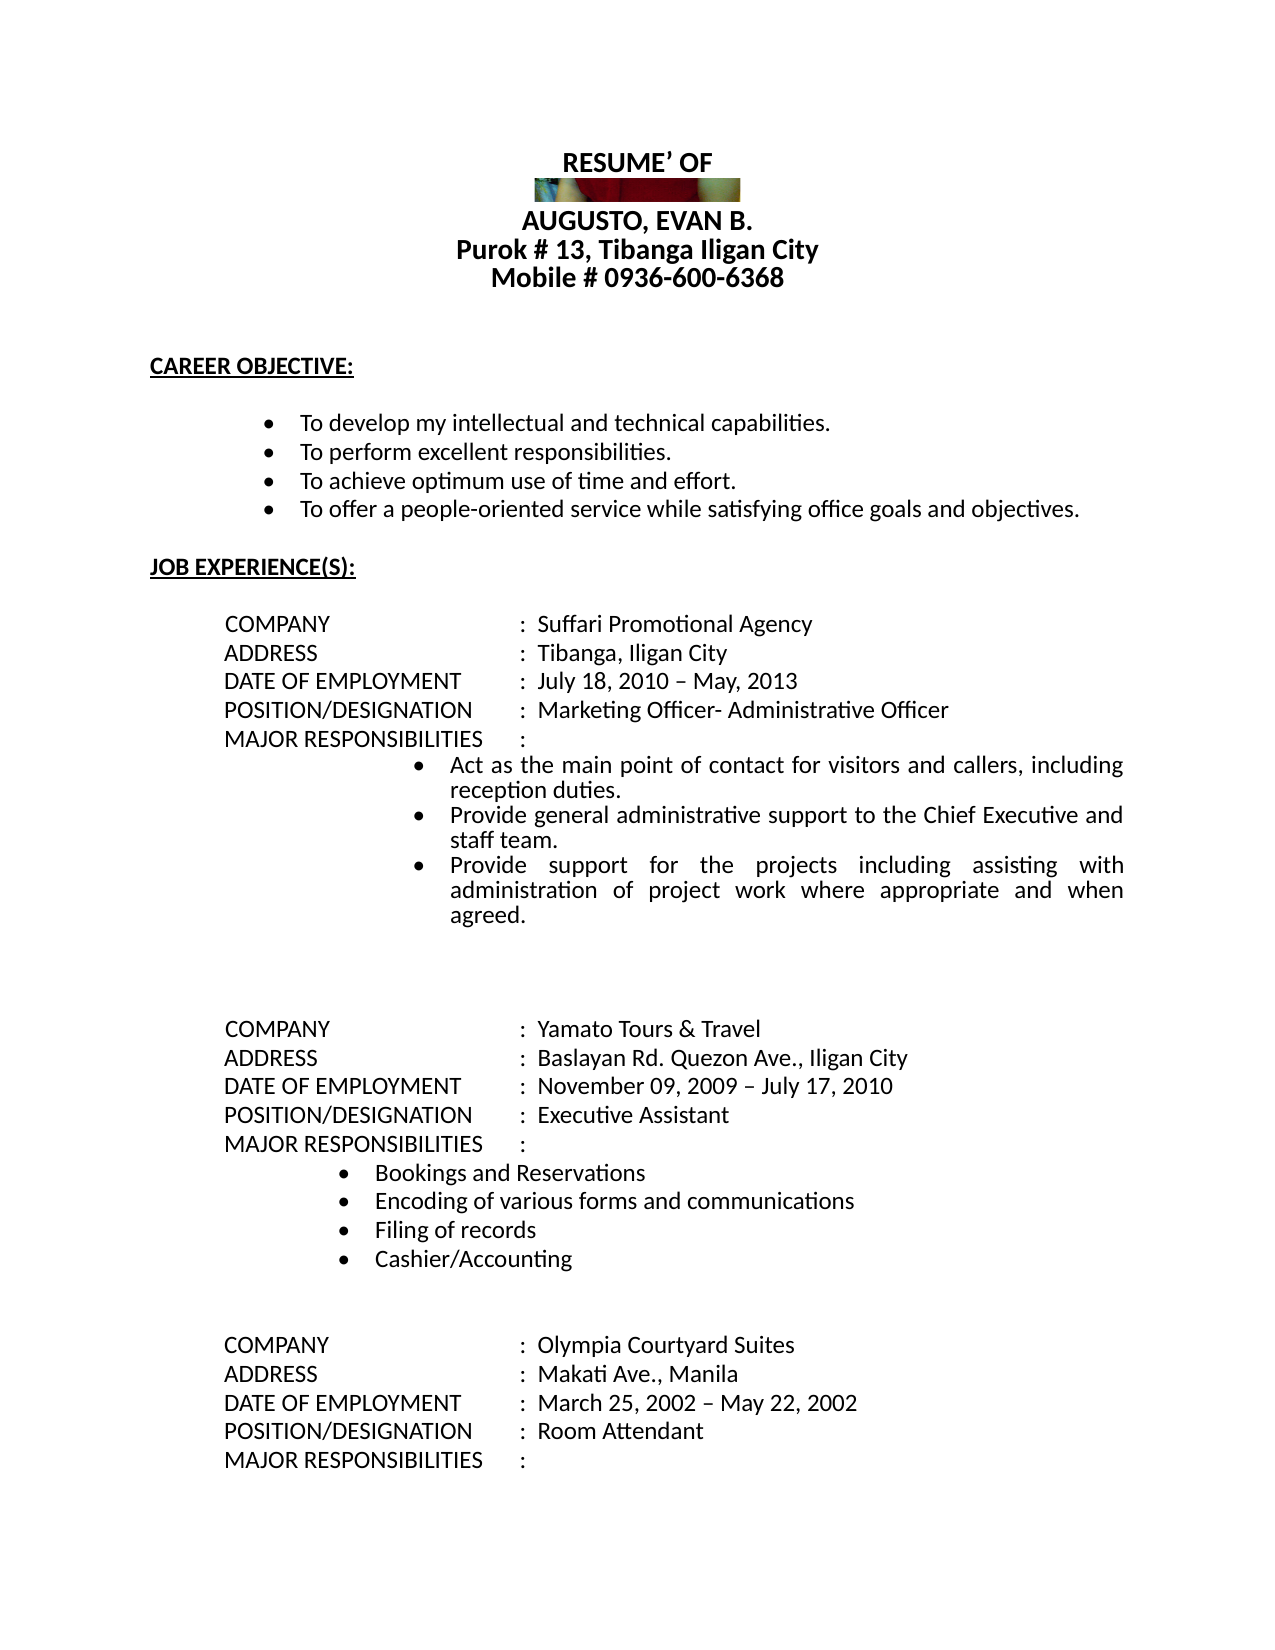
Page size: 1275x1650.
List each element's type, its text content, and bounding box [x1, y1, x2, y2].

text CAREER OBJECTIVE: [150, 351, 1125, 380]
list Filing of records [337, 1216, 1125, 1244]
text Mobile # 0936-600-6368 [150, 265, 1125, 294]
text POSITION/DESIGNATION : Room Attendant [150, 1417, 1125, 1446]
list Cashier/Accounting [337, 1244, 1125, 1273]
text DATE OF EMPLOYMENT : November 09, 2009 – July 17, 2010 [150, 1072, 1125, 1101]
list To offer a people-oriented service while satisfying office goals and objectives. [262, 495, 1125, 524]
text JOB EXPERIENCE(S): [150, 552, 1125, 581]
list Provide general administrative support to the Chief Executive and staff team. [412, 803, 1125, 853]
text Purok # 13, Tibanga Iligan City [150, 236, 1125, 265]
text COMPANY : Olympia Courtyard Suites [150, 1331, 1125, 1359]
text ADDRESS : Makati Ave., Manila [150, 1359, 1125, 1388]
list To develop my intellectual and technical capabilities. [262, 409, 1125, 437]
list Bookings and Reservations [337, 1158, 1125, 1187]
text DATE OF EMPLOYMENT : March 25, 2002 – May 22, 2002 [150, 1388, 1125, 1417]
text ADDRESS : Baslayan Rd. Quezon Ave., Iligan City [150, 1043, 1125, 1072]
text DATE OF EMPLOYMENT : July 18, 2010 – May, 2013 [150, 667, 1125, 696]
text POSITION/DESIGNATION : Marketing Officer- Administrative Officer [150, 696, 1125, 724]
text MAJOR RESPONSIBILITIES : [150, 1129, 1125, 1158]
list To achieve optimum use of time and effort. [262, 466, 1125, 495]
text MAJOR RESPONSIBILITIES : [150, 1446, 1125, 1474]
text RESUME’ OF [150, 150, 1125, 179]
list Encoding of various forms and communications [337, 1187, 1125, 1216]
text AUGUSTO, EVAN B. [150, 207, 1125, 236]
list Provide support for the projects including assisting with administration of project work where appropriate and when agreed. [412, 853, 1125, 928]
text MAJOR RESPONSIBILITIES : [150, 724, 1125, 753]
text COMPANY : Yamato Tours & Travel [150, 1014, 1125, 1043]
list Act as the main point of contact for visitors and callers, including reception duties. [412, 753, 1125, 803]
text POSITION/DESIGNATION : Executive Assistant [150, 1101, 1125, 1129]
list To perform excellent responsibilities. [262, 437, 1125, 466]
text COMPANY : Suffari Promotional Agency [150, 609, 1125, 638]
text ADDRESS : Tibanga, Iligan City [150, 638, 1125, 667]
